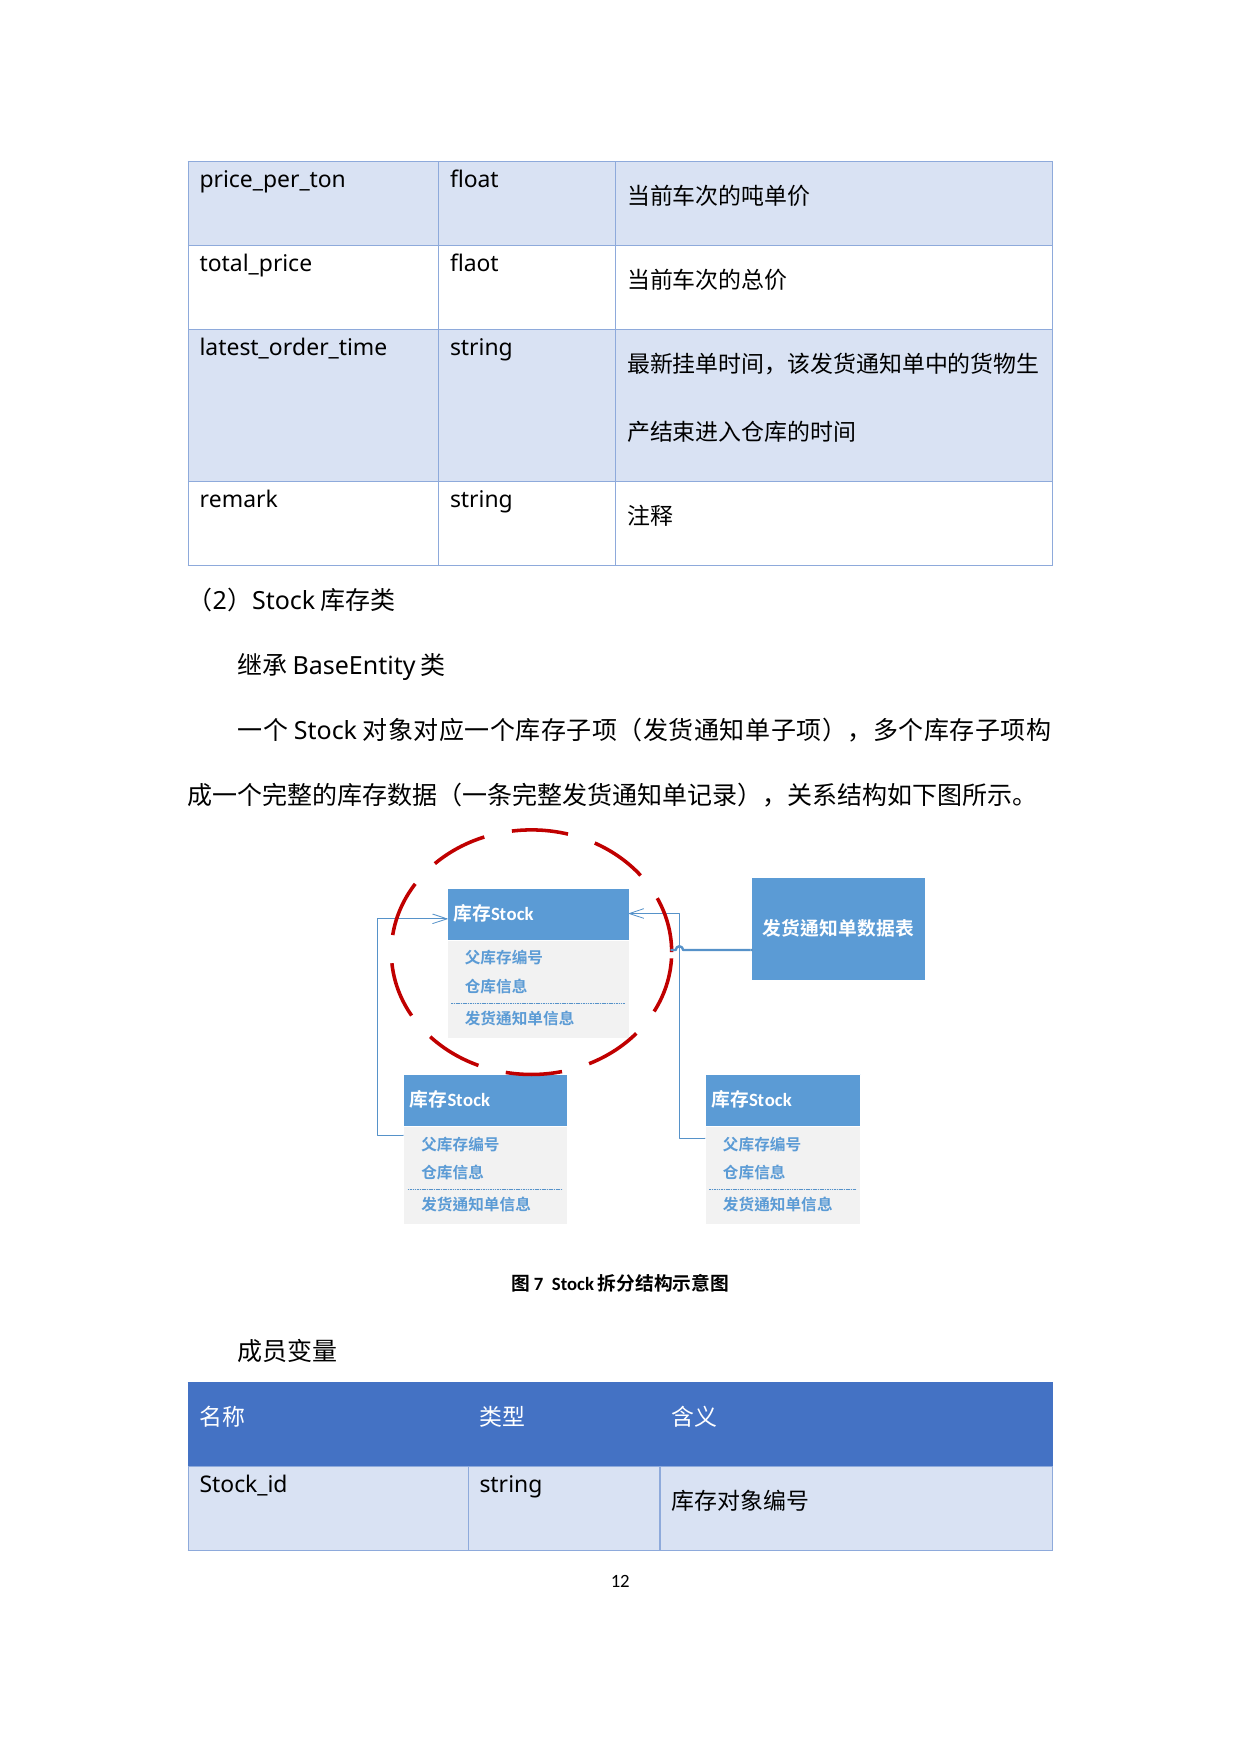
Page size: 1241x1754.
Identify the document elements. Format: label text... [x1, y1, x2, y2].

table_cell Stock_id [189, 1467, 468, 1550]
table_cell 当前车次的总价 [616, 246, 1052, 329]
text （2）Stock库存类 [187, 566, 1053, 631]
table_cell float [439, 162, 615, 245]
table_cell price_per_ton [189, 162, 438, 245]
table_cell string [439, 330, 615, 481]
table_cell 库存对象编号 [661, 1467, 1052, 1550]
table_cell latest_order_time [189, 330, 438, 481]
table_cell string [469, 1467, 659, 1550]
table_cell 注释 [616, 482, 1052, 565]
text 一个Stock对象对应一个库存子项（发货通知单子项），多个库存子项构成一个完整的库存数据（一条完整发货通知单记录），关系结构如下图所示。 [187, 696, 1053, 826]
table_cell 当前车次的吨单价 [616, 162, 1052, 245]
table_cell flaot [439, 246, 615, 329]
table_header 名称 [189, 1383, 468, 1466]
text 成员变量 [187, 1317, 1053, 1382]
table_header 类型 [469, 1383, 659, 1466]
text 继承BaseEntity类 [187, 631, 1053, 696]
text 图7 Stock拆分结构示意图 [187, 1266, 1053, 1299]
table_cell remark [189, 482, 438, 565]
table_cell 最新挂单时间，该发货通知单中的货物生产结束进入仓库的时间 [616, 330, 1052, 481]
table_cell total_price [189, 246, 438, 329]
table_header 含义 [661, 1383, 1052, 1466]
table_cell string [439, 482, 615, 565]
